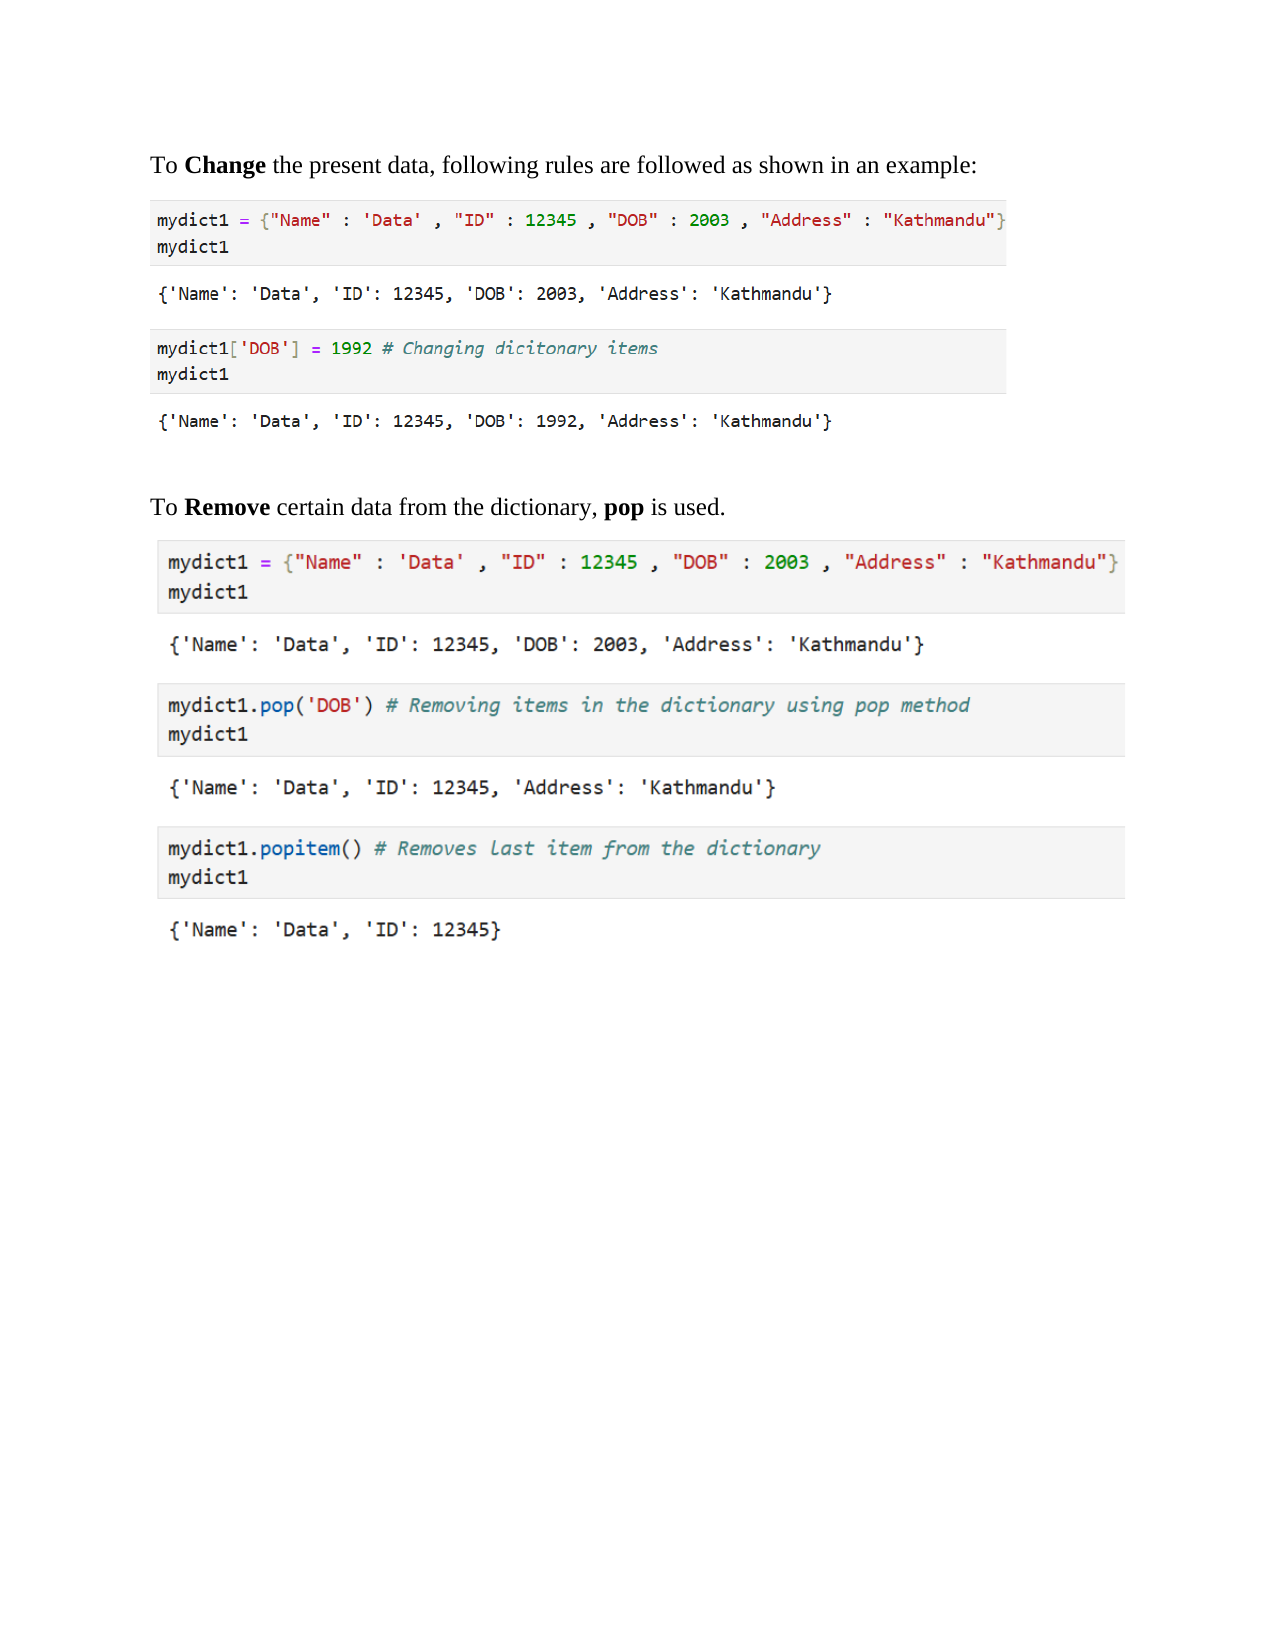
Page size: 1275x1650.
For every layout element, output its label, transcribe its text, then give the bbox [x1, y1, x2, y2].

picture [150, 539, 1125, 946]
text To Change the present data, following rules are followed as shown in an example: [150, 150, 1125, 179]
picture [150, 197, 1007, 443]
text To Remove certain data from the dictionary, pop is used. [150, 492, 1125, 520]
